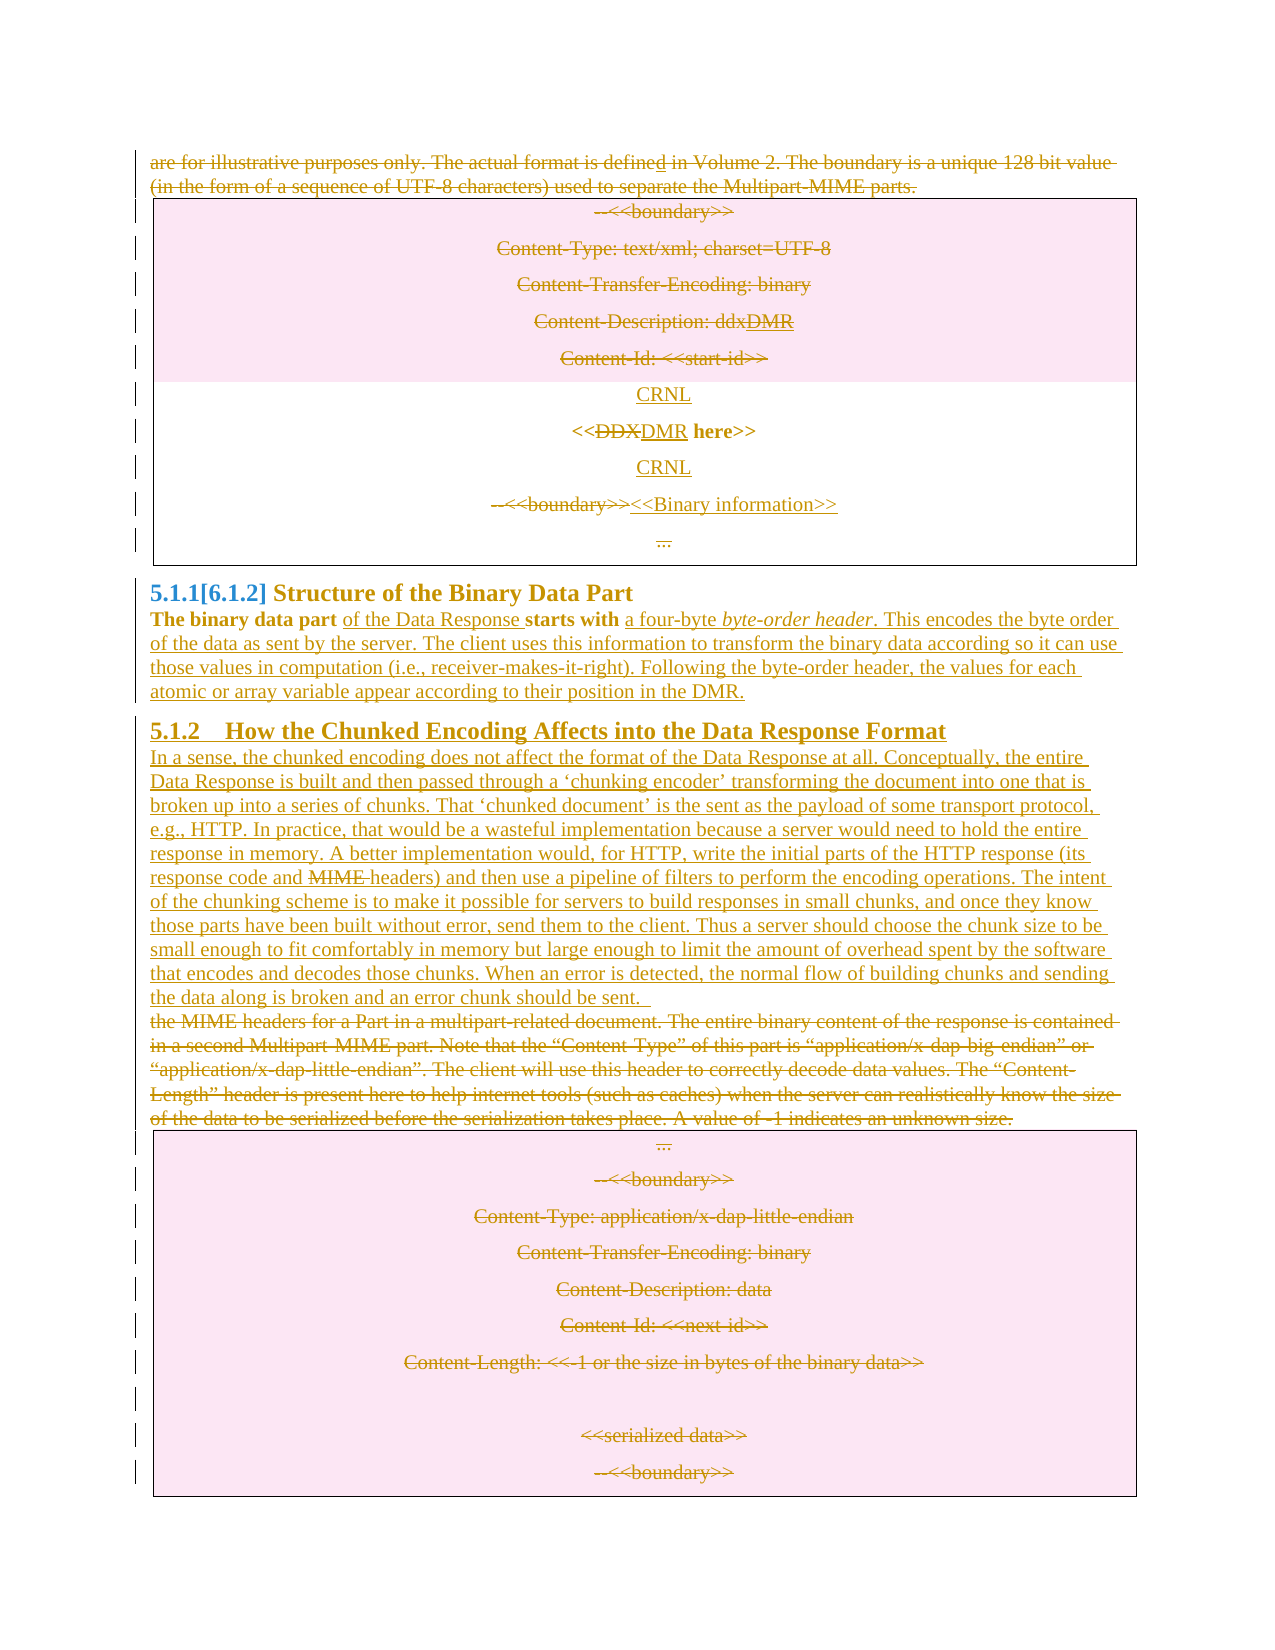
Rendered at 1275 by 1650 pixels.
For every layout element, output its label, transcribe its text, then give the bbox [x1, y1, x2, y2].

table_cell [154, 492, 1136, 528]
table_cell [154, 382, 1136, 418]
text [150, 150, 1125, 198]
text The binary data part starts with [150, 607, 1125, 703]
table_cell << here>> [154, 419, 1136, 492]
subtitle Structure of the Binary Data Part [150, 578, 1125, 607]
table_cell [154, 528, 1136, 565]
